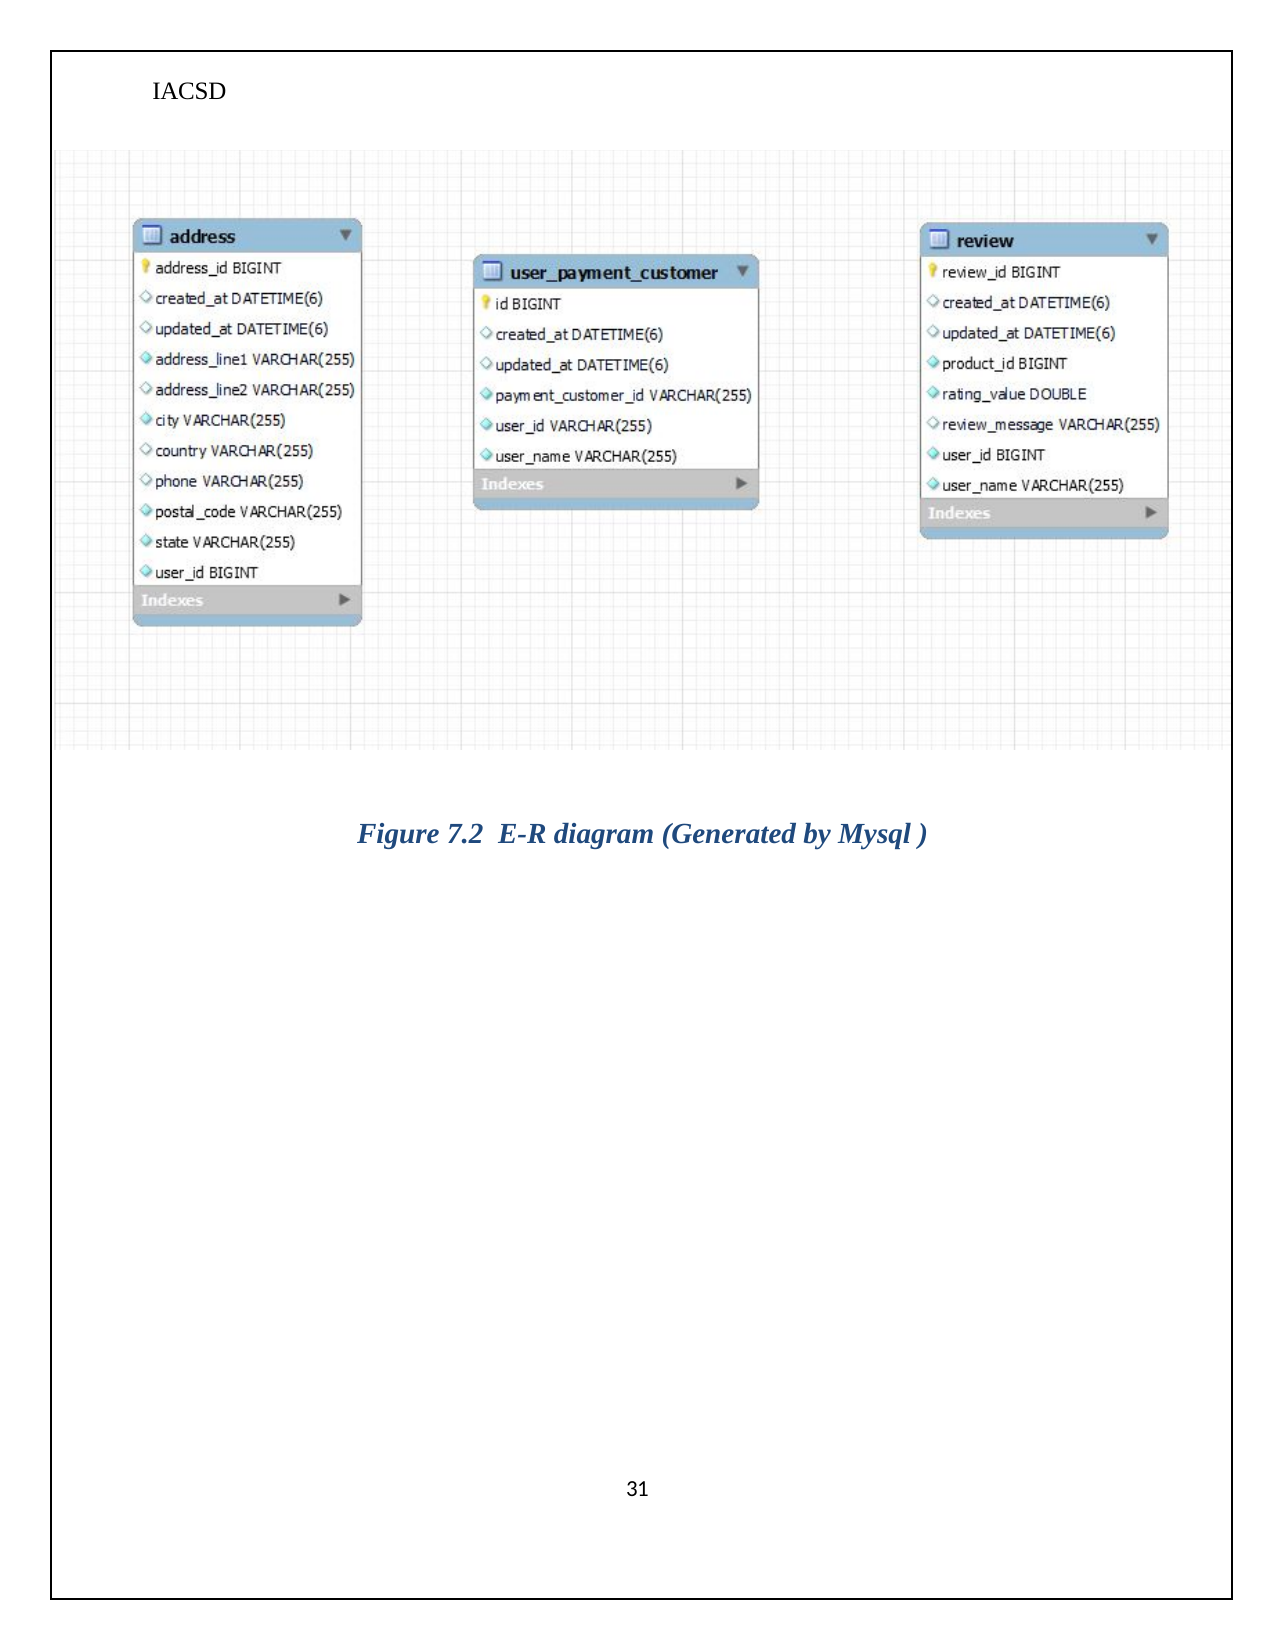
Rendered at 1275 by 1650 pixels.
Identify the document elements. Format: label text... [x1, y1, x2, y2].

picture [54, 150, 1231, 750]
text Figure 7.2 E-R diagram (Generated by Mysql ) [54, 816, 1231, 850]
